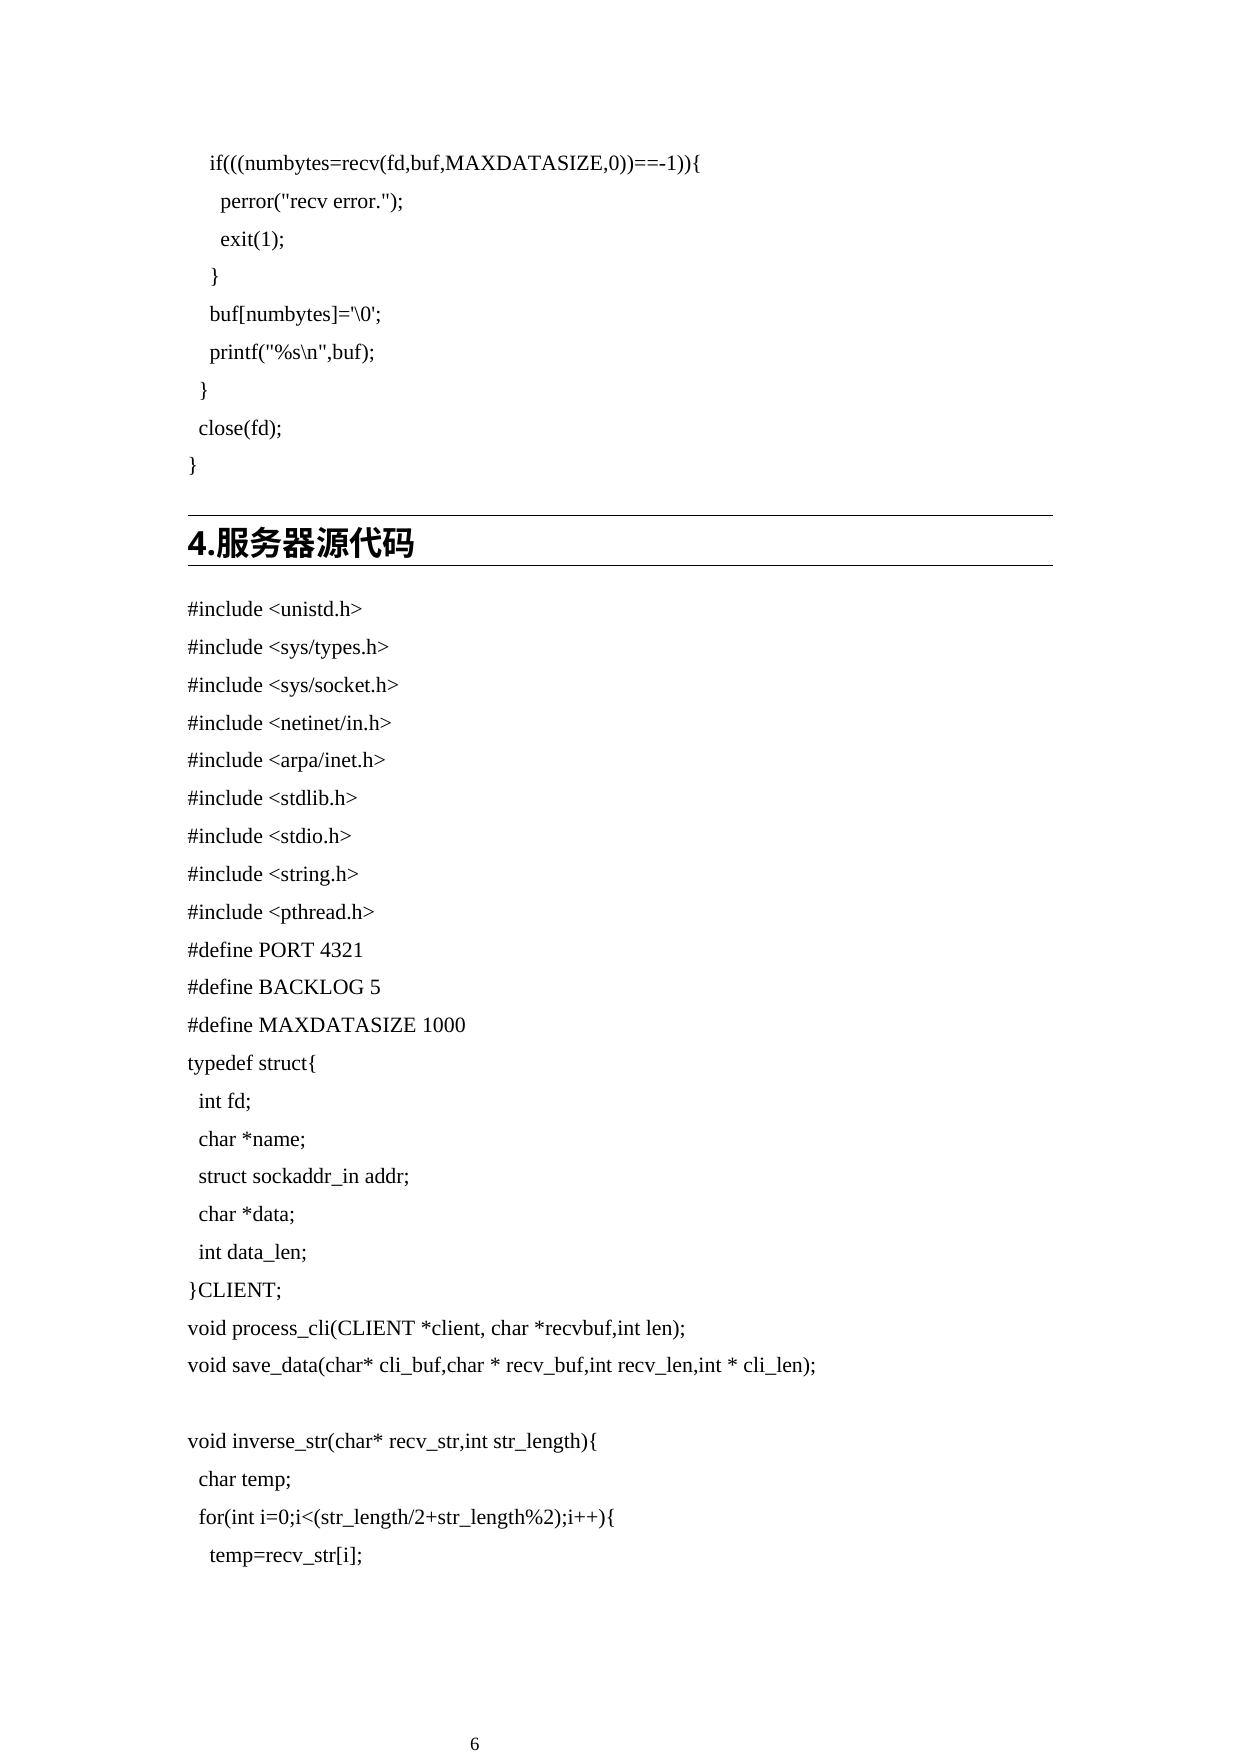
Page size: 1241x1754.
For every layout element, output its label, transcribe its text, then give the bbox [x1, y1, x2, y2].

text if(((numbytes=recv(fd,buf,MAXDATASIZE,0))==-1)){ [187, 150, 1053, 175]
text #include <sys/socket.h> [187, 672, 1053, 697]
text #include <sys/types.h> [187, 634, 1053, 659]
text #define MAXDATASIZE 1000 [187, 1012, 1053, 1037]
text char *data; [187, 1201, 1053, 1226]
text } [187, 263, 1053, 289]
text typedef struct{ [187, 1050, 1053, 1075]
text #define PORT 4321 [187, 937, 1053, 962]
text close(fd); [187, 415, 1053, 440]
text printf("%s\n",buf); [187, 339, 1053, 364]
text int data_len; [187, 1239, 1053, 1264]
text #include <arpa/inet.h> [187, 747, 1053, 773]
text #include <netinet/in.h> [187, 710, 1053, 735]
text #include <unistd.h> [187, 596, 1053, 621]
text perror("recv error."); [187, 188, 1053, 213]
subtitle 4.服务器源代码 [187, 516, 1053, 566]
text void process_cli(CLIENT *client, char *recvbuf,int len); [187, 1315, 1053, 1340]
text #include <stdio.h> [187, 823, 1053, 848]
text temp=recv_str[i]; [187, 1542, 1053, 1567]
text buf[numbytes]='\0'; [187, 301, 1053, 326]
text } [187, 377, 1053, 402]
text #define BACKLOG 5 [187, 974, 1053, 999]
text void inverse_str(char* recv_str,int str_length){ [187, 1428, 1053, 1453]
text #include <stdlib.h> [187, 785, 1053, 811]
text exit(1); [187, 226, 1053, 251]
text void save_data(char* cli_buf,char * recv_buf,int recv_len,int * cli_len); [187, 1352, 1053, 1378]
text for(int i=0;i<(str_length/2+str_length%2);i++){ [187, 1504, 1053, 1529]
text } [187, 452, 1053, 478]
text struct sockaddr_in addr; [187, 1163, 1053, 1189]
text char temp; [187, 1466, 1053, 1491]
text #include <string.h> [187, 861, 1053, 886]
text }CLIENT; [187, 1277, 1053, 1302]
text #include <pthread.h> [187, 899, 1053, 924]
text int fd; [187, 1088, 1053, 1113]
text char *name; [187, 1126, 1053, 1151]
